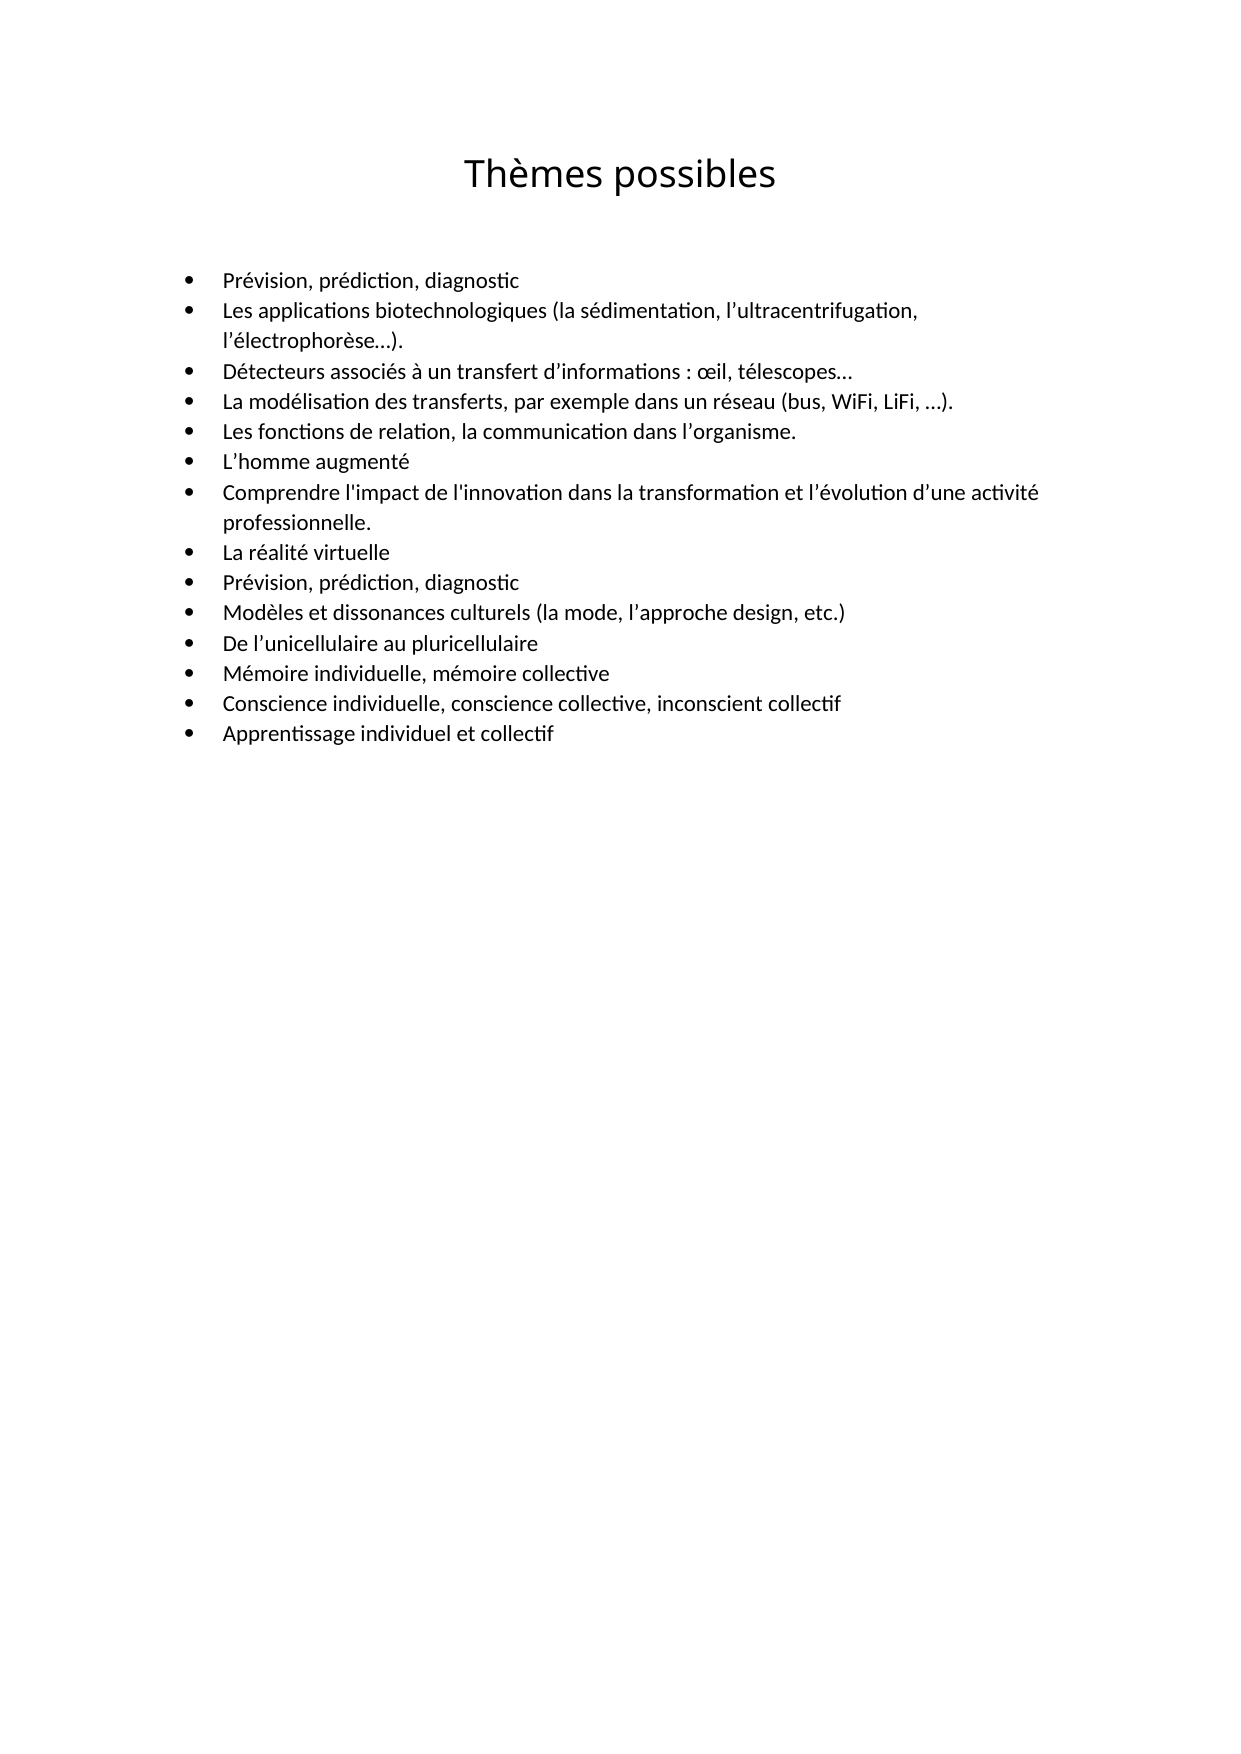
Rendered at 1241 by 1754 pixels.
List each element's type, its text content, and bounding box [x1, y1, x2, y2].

list Comprendre l'impact de l'innovation dans la transformation et l’évolution d’une activité professionnelle. [185, 478, 1093, 536]
list Mémoire individuelle, mémoire collective [185, 659, 1093, 687]
list De l’unicellulaire au pluricellulaire [185, 629, 1093, 657]
list Détecteurs associés à un transfert d’informations : œil, télescopes… [185, 357, 1093, 385]
list Conscience individuelle, conscience collective, inconscient collectif [185, 689, 1093, 717]
list L’homme augmenté [185, 447, 1093, 476]
list Les applications biotechnologiques (la sédimentation, l’ultracentrifugation, l’électrophorèse…). [185, 296, 1093, 355]
list Apprentissage individuel et collectif [185, 719, 1093, 747]
list La modélisation des transferts, par exemple dans un réseau (bus, WiFi, LiFi, …). [185, 387, 1093, 415]
list Les fonctions de relation, la communication dans l’organisme. [185, 417, 1093, 445]
list La réalité virtuelle [185, 538, 1093, 566]
list Prévision, prédiction, diagnostic [185, 266, 1093, 294]
text Thèmes possibles [148, 148, 1093, 199]
list Prévision, prédiction, diagnostic [185, 568, 1093, 596]
list Modèles et dissonances culturels (la mode, l’approche design, etc.) [185, 598, 1093, 627]
